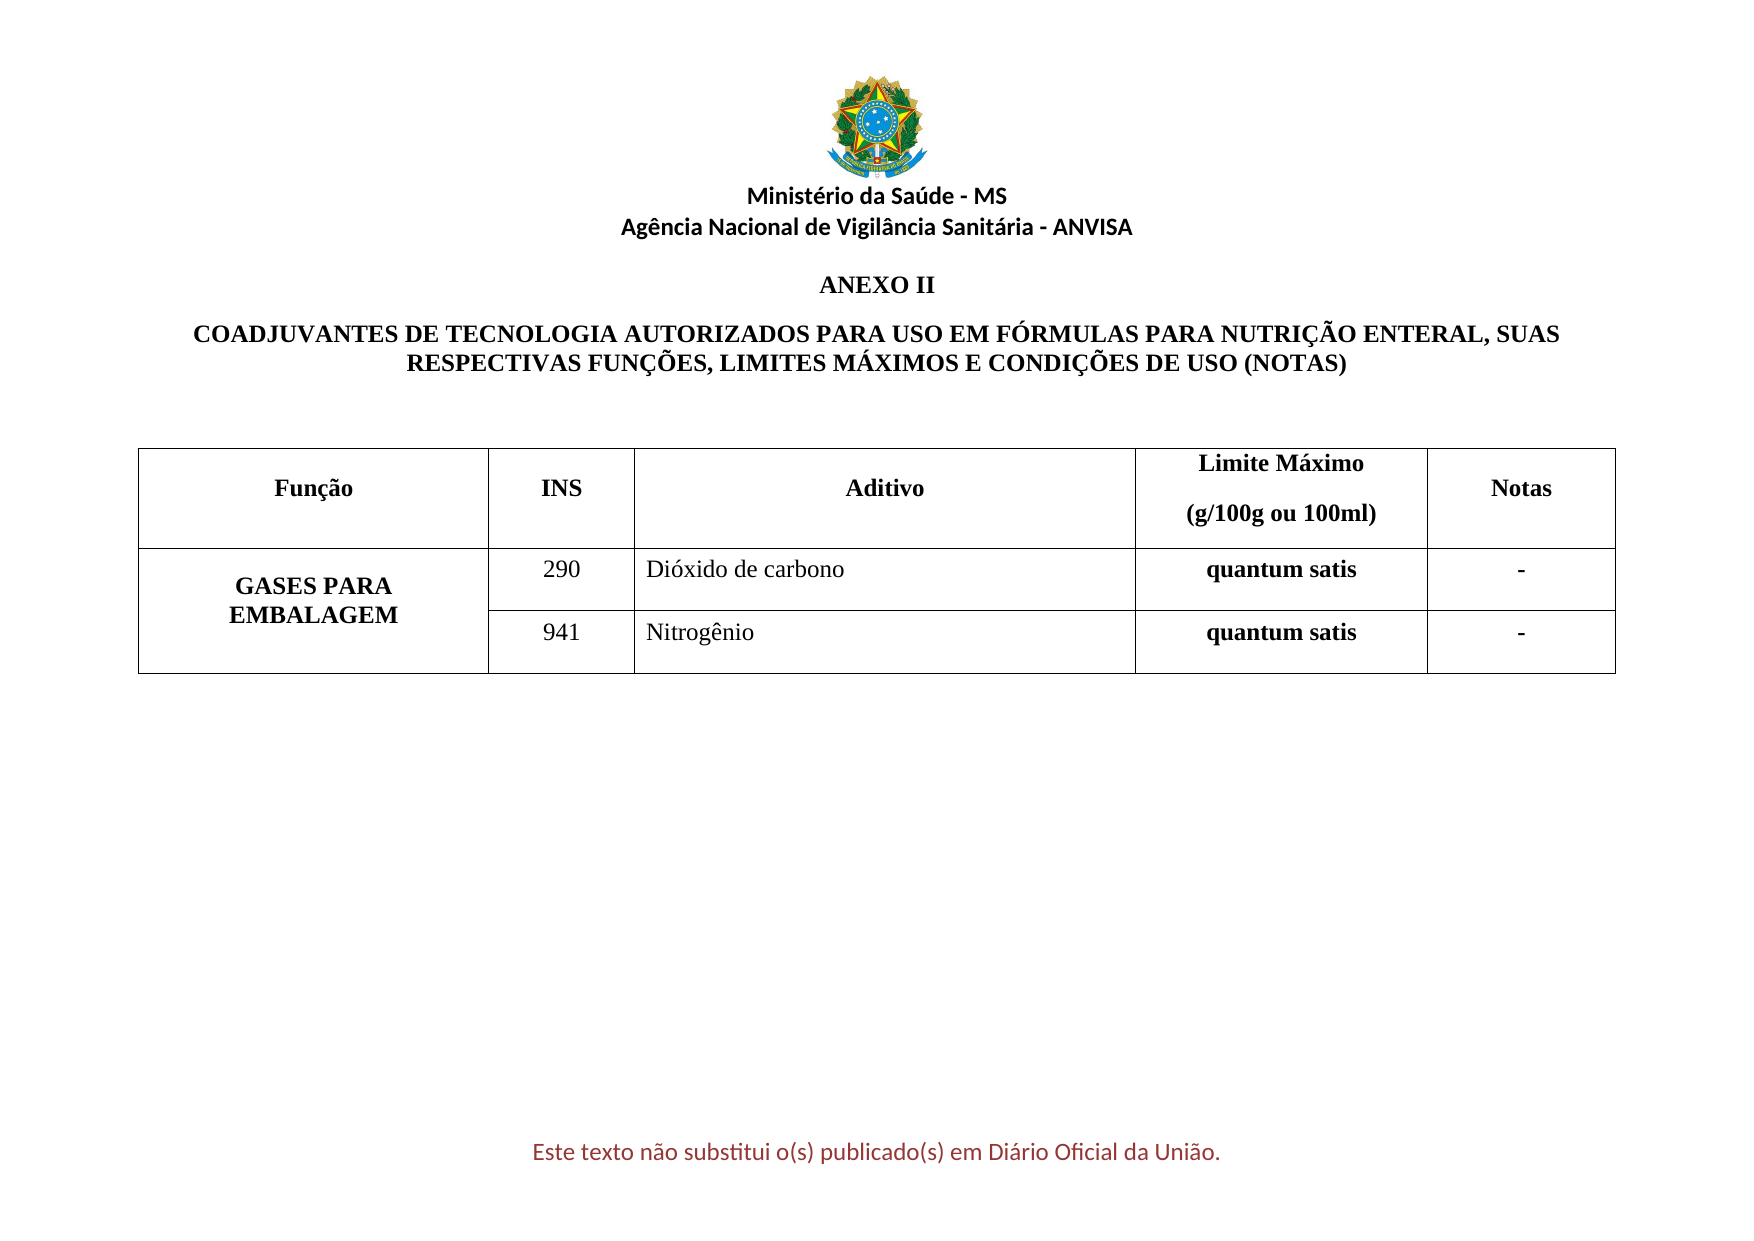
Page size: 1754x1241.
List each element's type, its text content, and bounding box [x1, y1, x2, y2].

table_header Aditivo [635, 449, 1135, 548]
table_cell 290 [489, 549, 634, 610]
table_cell Dióxido de carbono [635, 549, 1135, 610]
table_cell GASES PARA EMBALAGEM [139, 549, 488, 672]
table_cell Nitrogênio [635, 611, 1135, 672]
table_cell - [1428, 549, 1615, 610]
picture [823, 73, 931, 181]
table_cell quantum satis [1136, 549, 1427, 610]
table_cell 941 [489, 611, 634, 672]
table_cell quantum satis [1136, 611, 1427, 672]
table_header Função [139, 449, 488, 548]
text ANEXO II [148, 270, 1606, 299]
table_cell - [1428, 611, 1615, 672]
table_header INS [489, 449, 634, 548]
text COADJUVANTES DE TECNOLOGIA AUTORIZADOS PARA USO EM FÓRMULAS PARA NUTRIÇÃO ENTERAL, SUAS RESPECTIVAS FUNÇÕES, LIMITES MÁXIMOS E CONDIÇÕES DE USO (NOTAS) [148, 319, 1606, 377]
table_header Notas [1428, 449, 1615, 548]
table_header Limite Máximo (g/100g ou 100ml) [1136, 449, 1427, 548]
